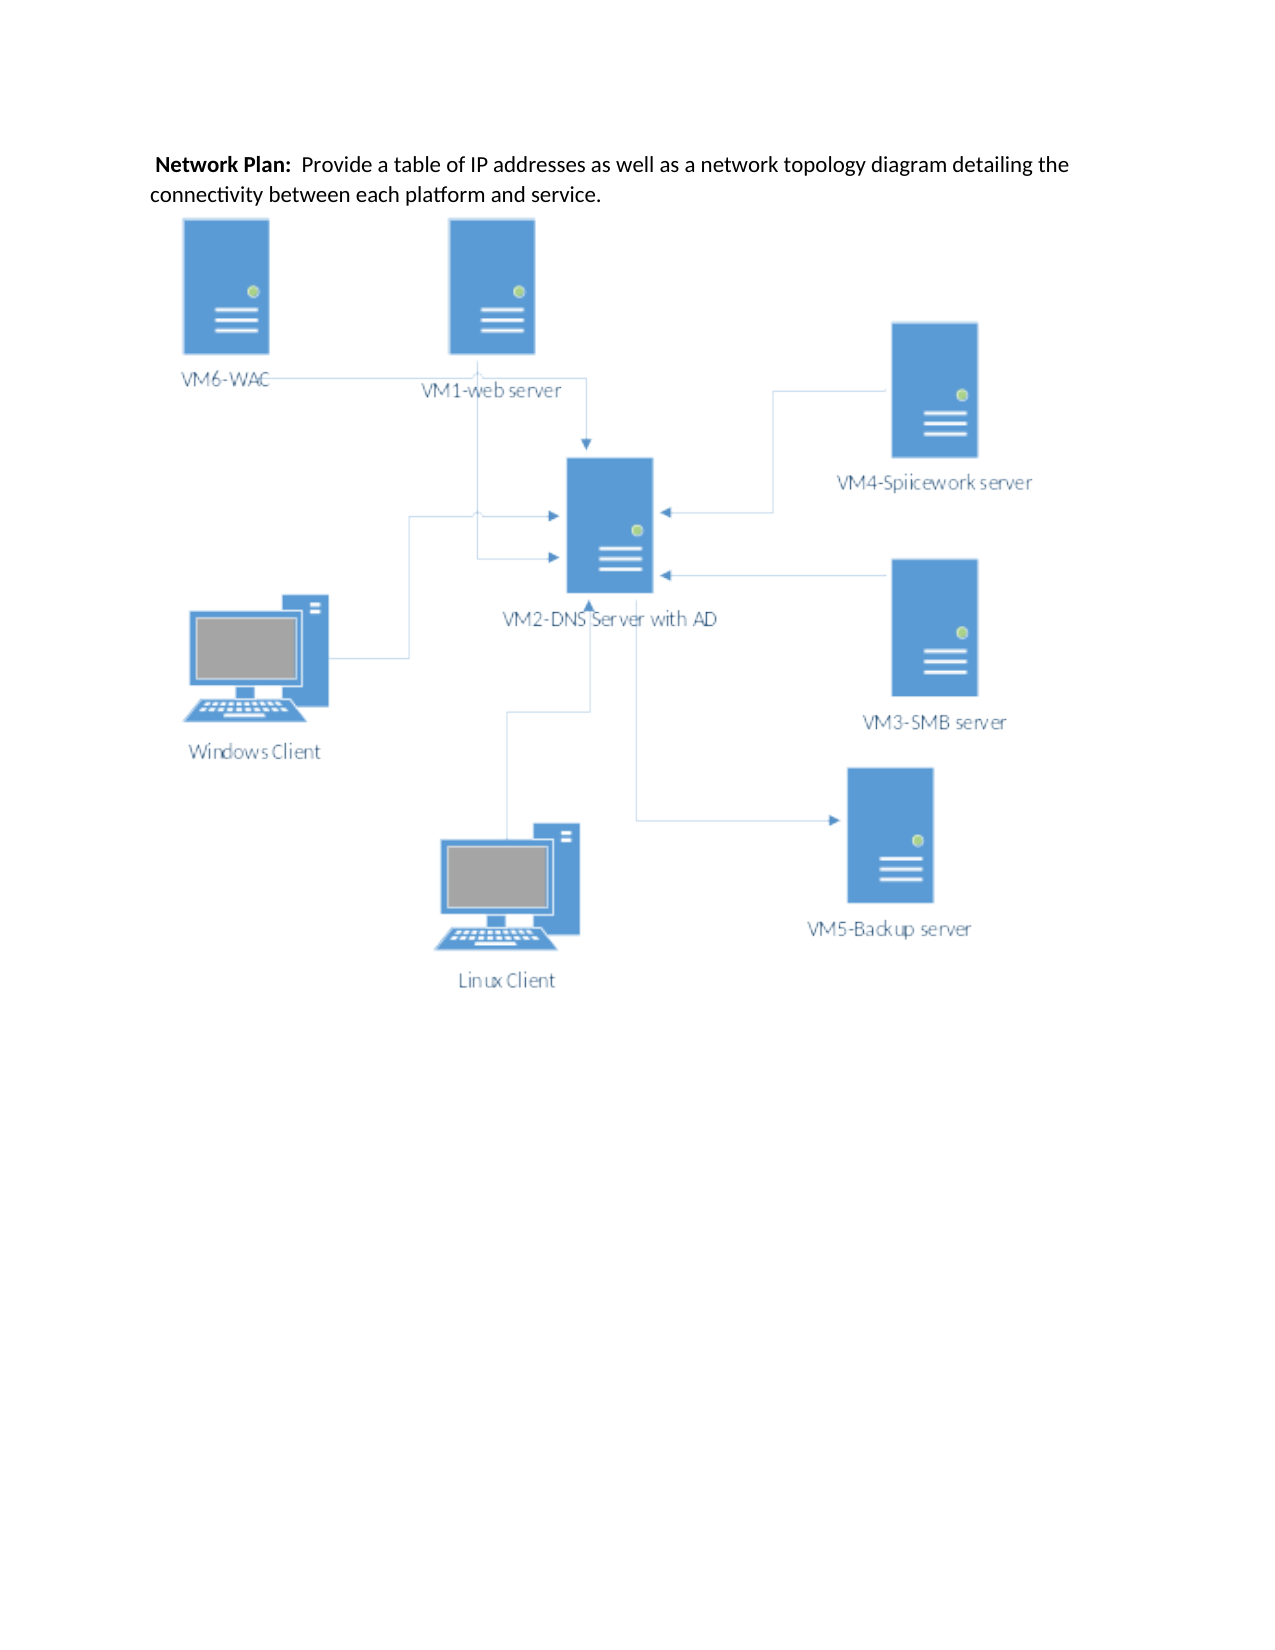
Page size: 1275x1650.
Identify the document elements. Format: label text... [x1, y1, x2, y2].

text Network Plan: Provide a table of IP addresses as well as a network topology diagram detailing the connectivity between each platform and service. [150, 150, 1125, 1003]
